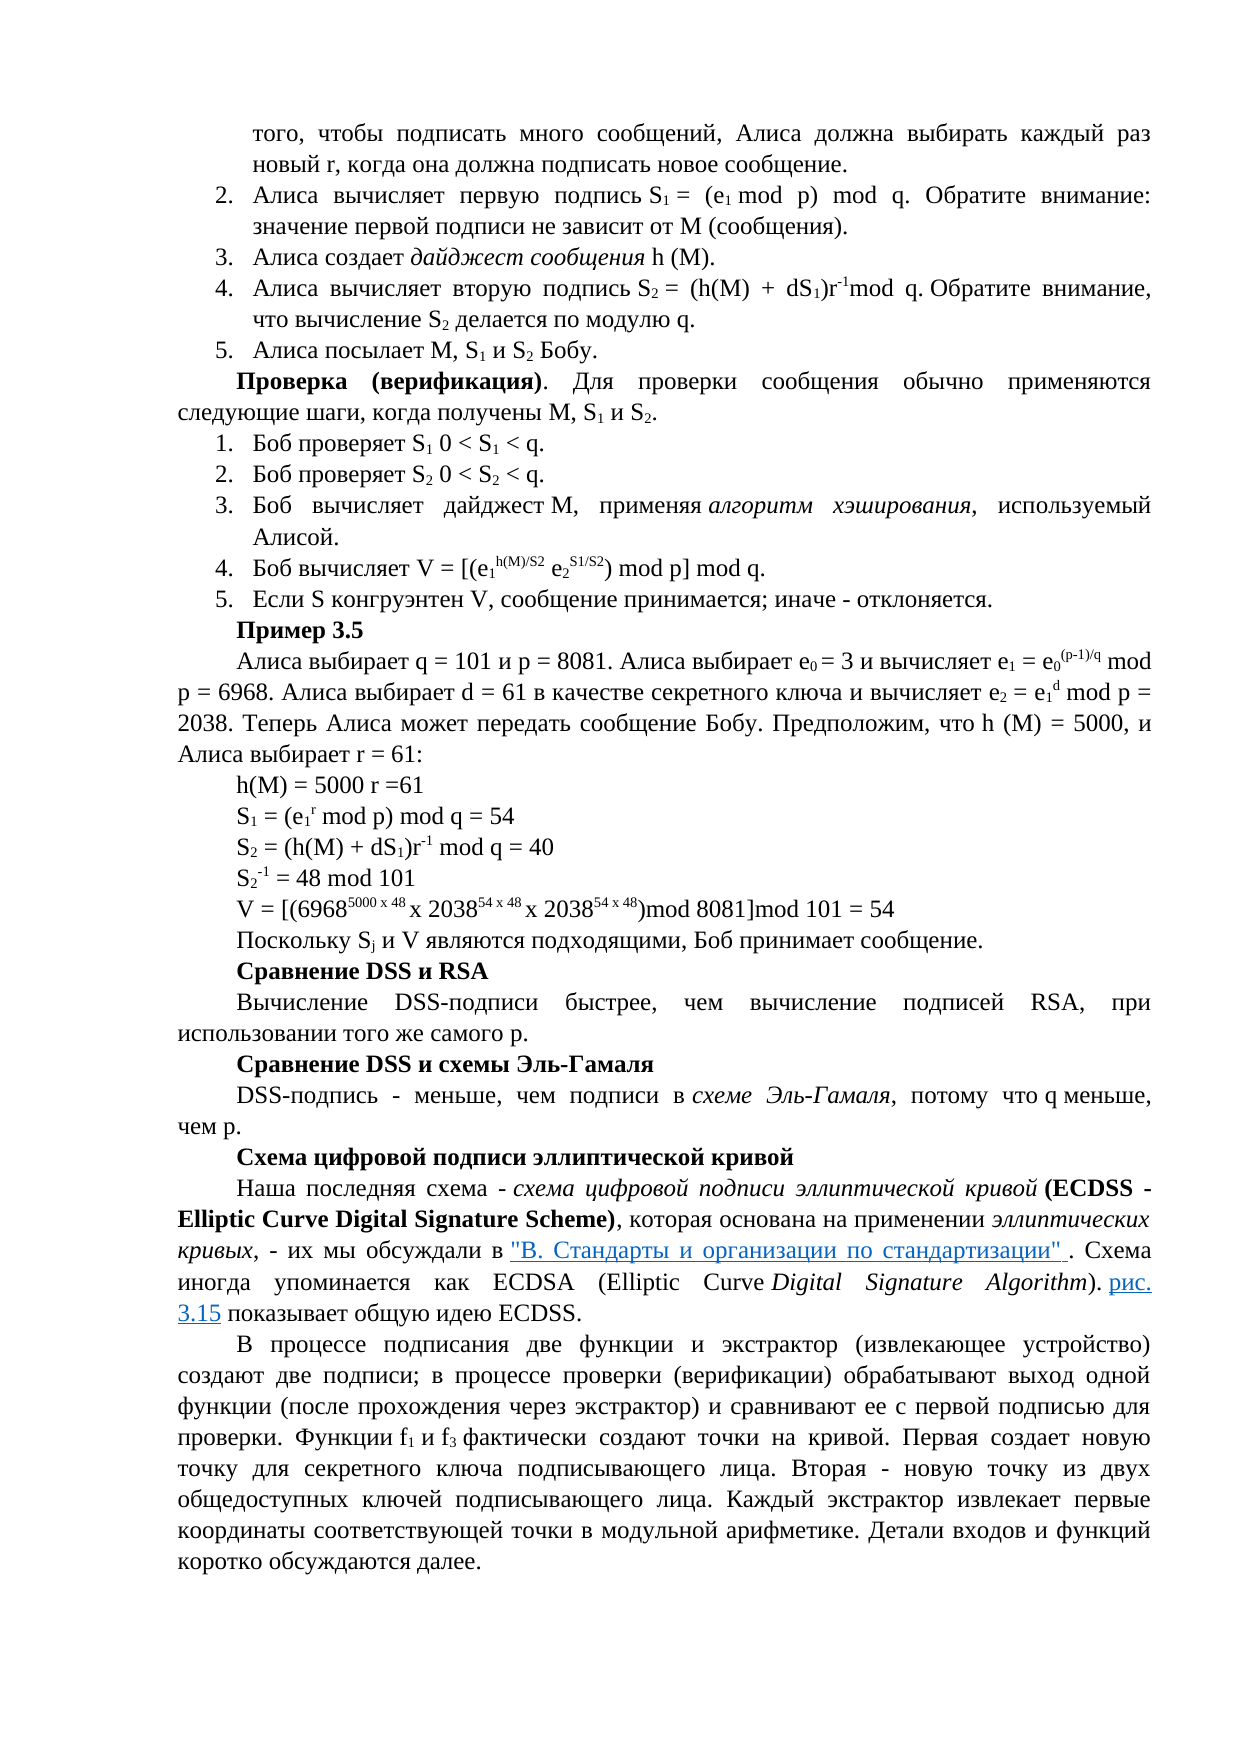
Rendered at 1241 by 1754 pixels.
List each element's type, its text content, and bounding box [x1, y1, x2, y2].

text Проверка (верификация). Для проверки сообщения обычно применяются следующие шаги, когда получены М, S1 и S2. [177, 366, 1152, 426]
list Боб вычисляет дайджест М, применяя алгоритм хэширования, используемый Алисой. [215, 491, 1152, 550]
text Поскольку Sj и V являются подходящими, Боб принимает сообщение. [177, 925, 1152, 954]
text В процессе подписания две функции и экстрактор (извлекающее устройство) создают две подписи; в процессе проверки (верификации) обрабатывают выход одной функции (после прохождения через экстрактор) и сравнивают ее с первой подписью для проверки. Функции f1 и f3 фактически создают точки на кривой. Первая создает новую точку для секретного ключа подписывающего лица. Вторая - новую точку из двух общедоступных ключей подписывающего лица. Каждый экстрактор извлекает первые координаты соответствующей точки в модульной арифметике. Детали входов и функций коротко обсуждаются далее. [177, 1329, 1152, 1575]
list Боб проверяет S1 0 < S1 < q. [215, 428, 1152, 457]
text S2 = (h(M) + dS1)r-1 mod q = 40 [177, 832, 1152, 861]
text DSS-подпись - меньше, чем подписи в схеме Эль-Гамаля, потому что q меньше, чем p. [177, 1080, 1152, 1140]
list Алиса вычисляет вторую подпись S2 = (h(M) + dS1)r-1mod q. Обратите внимание, что вычисление S2 делается по модулю q. [215, 273, 1152, 333]
text Алиса выбирает q = 101 и p = 8081. Алиса выбирает e0 = 3 и вычисляет e1 = e0(p-1)/q mod p = 6968. Алиса выбирает d = 61 в качестве секретного ключа и вычисляет e2 = e1d mod p = 2038. Теперь Алиса может передать сообщение Бобу. Предположим, что h (M) = 5000, и Алиса выбирает r = 61: [177, 646, 1152, 768]
list Боб проверяет S2 0 < S2 < q. [215, 459, 1152, 488]
text Сравнение DSS и RSА [177, 956, 1152, 985]
list Боб вычисляет V = [(e1h(M)/S2 e2S1/S2) mod p] mod q. [215, 553, 1152, 581]
list Если S конгруэнтен V, сообщение принимается; иначе - отклоняется. [215, 584, 1152, 612]
text V = [(69685000 x 48 x 203854 x 48 x 203854 x 48)mod 8081]mod 101 = 54 [177, 894, 1152, 923]
list Алиса вычисляет первую подпись S1 = (e1 mod p) mod q. Обратите внимание: значение первой подписи не зависит от М (сообщения). [215, 180, 1152, 240]
text S2-1 = 48 mod 101 [177, 863, 1152, 892]
text Схема цифровой подписи эллиптической кривой [177, 1142, 1152, 1171]
list Алиса создает дайджест сообщения h (M). [215, 242, 1152, 271]
text S1 = (e1r mod p) mod q = 54 [177, 801, 1152, 830]
text Вычисление DSS-подписи быстрее, чем вычисление подписей RSА, при использовании того же самого p. [177, 987, 1152, 1047]
text Сравнение DSS и схемы Эль-Гамаля [177, 1049, 1152, 1078]
text Пример 3.5 [177, 615, 1152, 643]
text h(M) = 5000 r =61 [177, 770, 1152, 799]
list Алиса посылает M, S1 и S2 Бобу. [215, 335, 1152, 364]
text Наша последняя схема - схема цифровой подписи эллиптической кривой (ECDSS - Elliptic Curve Digital Signature Scheme), которая основана на применении эллиптических кривых, - их мы обсуждали в "B. Стандарты и организации по стандартизации" . Схема иногда упоминается как ECDSA (Elliptic Curve Digital Signature Algorithm). рис. 3.15 показывает общую идею ECDSS. [177, 1173, 1152, 1326]
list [215, 118, 1152, 178]
